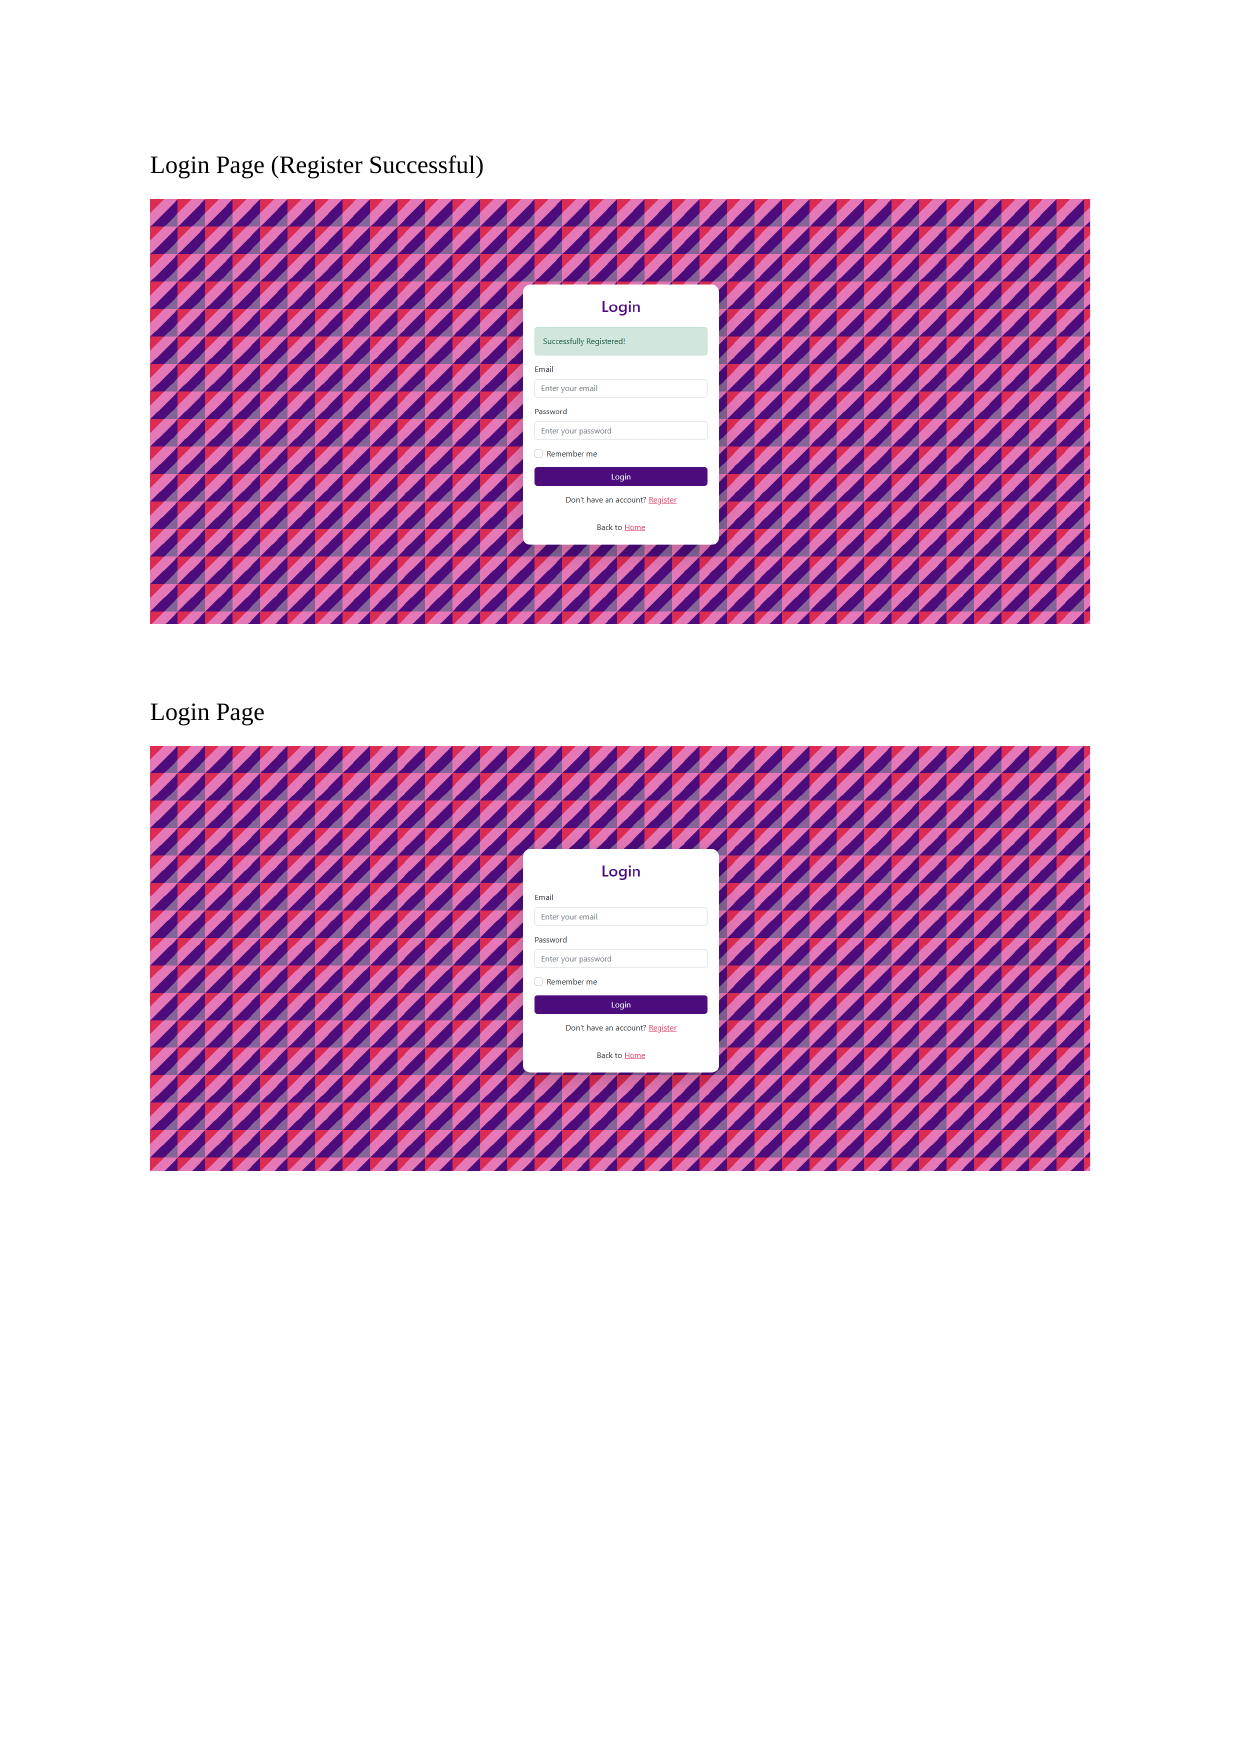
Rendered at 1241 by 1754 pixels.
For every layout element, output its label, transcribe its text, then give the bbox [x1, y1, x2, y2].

picture [150, 199, 1091, 624]
text Login Page (Register Successful) [150, 150, 1090, 179]
text Login Page [150, 697, 1090, 725]
picture [150, 746, 1091, 1171]
